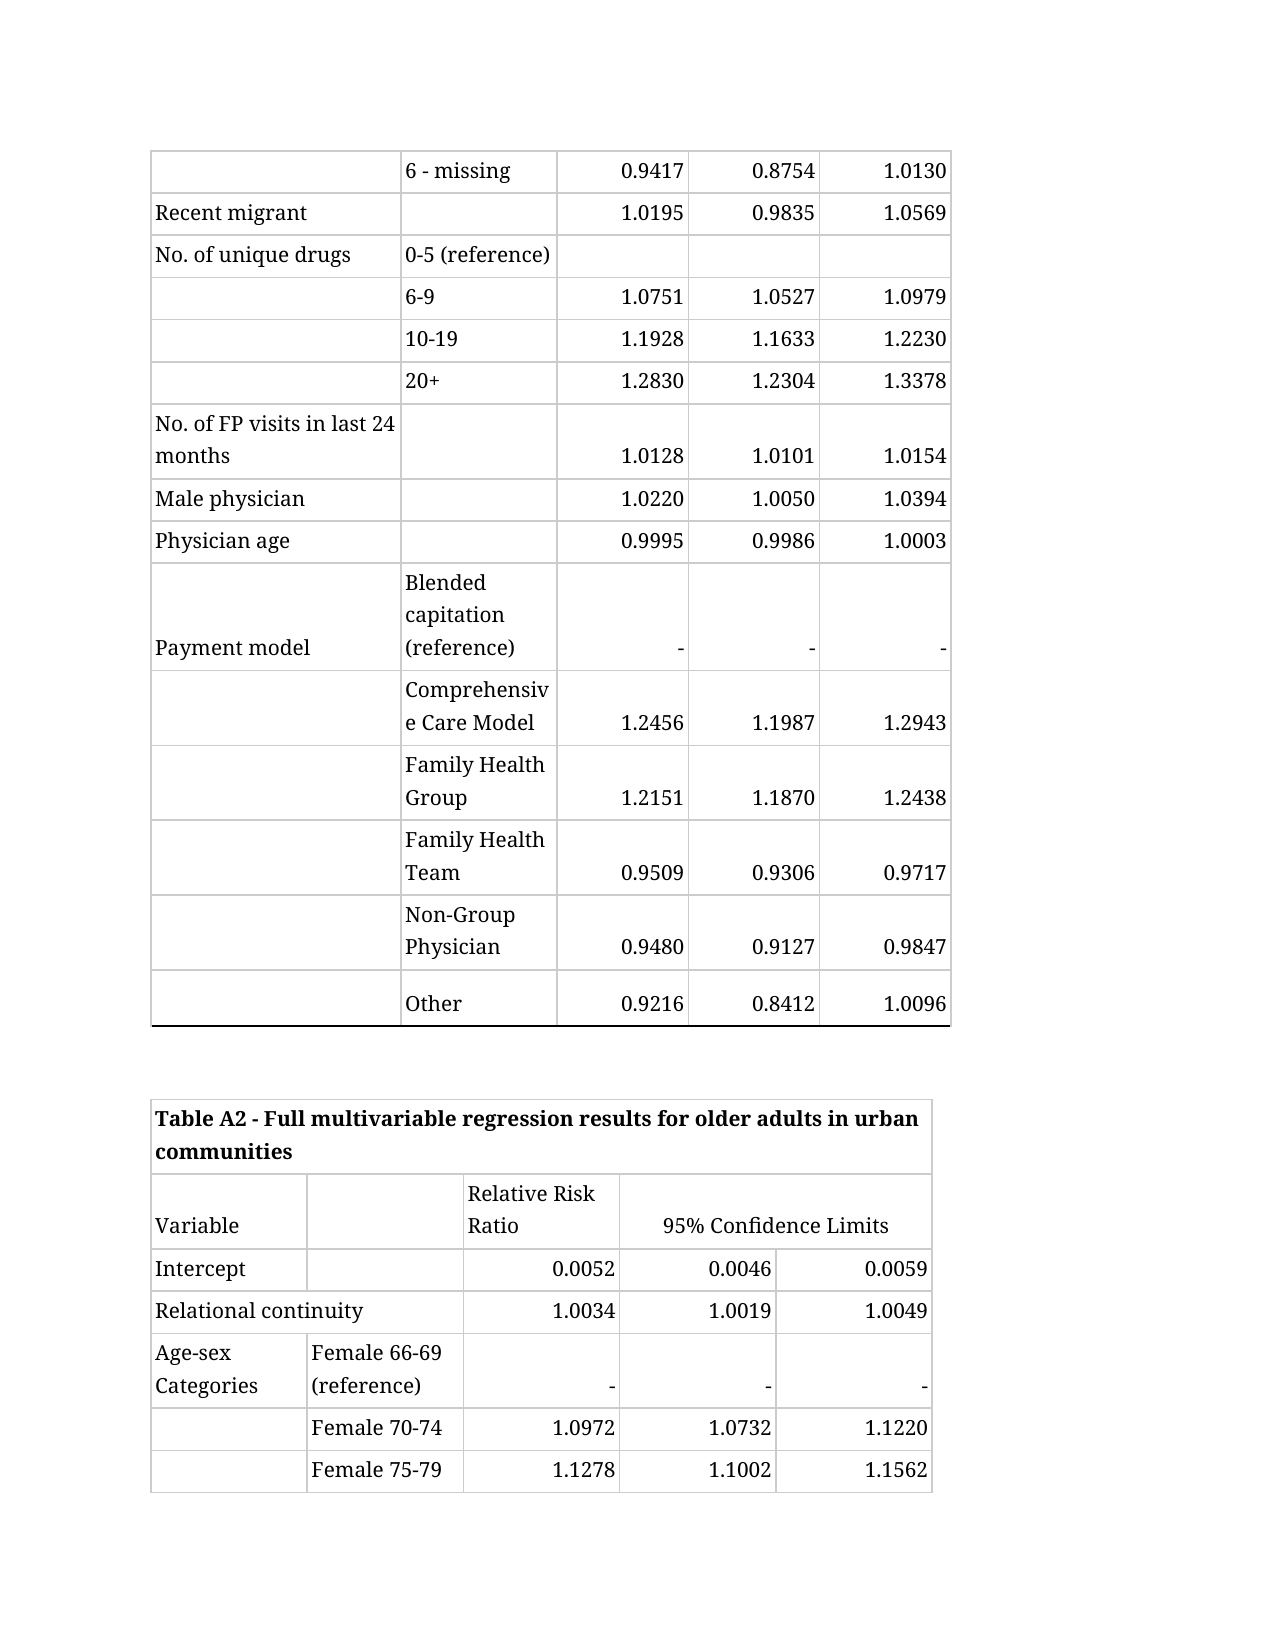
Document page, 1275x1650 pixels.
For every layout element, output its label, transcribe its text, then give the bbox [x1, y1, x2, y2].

table_cell No. of unique drugs [152, 236, 400, 277]
table_cell - [464, 1334, 619, 1407]
table_cell 0.8412 [689, 971, 819, 1025]
table_cell 1.0751 [558, 278, 688, 319]
table_cell 0.0046 [620, 1250, 775, 1290]
table_cell [152, 746, 400, 819]
table_cell 1.1633 [689, 320, 819, 361]
table_cell Family Health Group [402, 746, 556, 819]
table_cell Relational continuity [152, 1292, 463, 1332]
table_cell 1.2438 [820, 746, 950, 819]
table_cell 1.2304 [689, 363, 819, 403]
table_cell Female 75-79 [308, 1451, 463, 1492]
table_cell 1.1987 [689, 671, 819, 744]
table_cell 1.0220 [558, 480, 688, 520]
table_cell Other [402, 971, 556, 1025]
table_cell 1.0050 [689, 480, 819, 520]
table_cell Age-sex Categories [152, 1334, 306, 1407]
table_cell 0.0052 [464, 1250, 619, 1290]
table_cell [152, 320, 400, 361]
table_cell [152, 671, 400, 744]
table_cell 1.0019 [620, 1292, 775, 1332]
table_cell 1.0394 [820, 480, 950, 520]
table_cell [152, 896, 400, 969]
table_cell 1.0096 [820, 971, 950, 1025]
table_cell 1.2830 [558, 363, 688, 403]
table_cell 6-9 [402, 278, 556, 319]
table_cell 0.9480 [558, 896, 688, 969]
table_cell [152, 278, 400, 319]
table_cell 1.3378 [820, 363, 950, 403]
table_cell 1.1928 [558, 320, 688, 361]
table_cell 1.0130 [820, 152, 950, 192]
table_cell 1.2456 [558, 671, 688, 744]
table_cell [152, 821, 400, 894]
table_cell Recent migrant [152, 194, 400, 234]
table_cell 1.2230 [820, 320, 950, 361]
table_cell 0.9717 [820, 821, 950, 894]
table_cell - [689, 564, 819, 670]
table_cell 0.8754 [689, 152, 819, 192]
table_cell 1.2151 [558, 746, 688, 819]
table_cell 0.9509 [558, 821, 688, 894]
table_cell 1.1220 [777, 1409, 931, 1449]
table_cell Intercept [152, 1250, 306, 1290]
table_cell [558, 236, 688, 277]
table_cell Physician age [152, 522, 400, 562]
table_cell 0.9127 [689, 896, 819, 969]
table_cell 1.1562 [777, 1451, 931, 1492]
table_cell 6 - missing [402, 152, 556, 192]
table_cell 1.0569 [820, 194, 950, 234]
table_cell [402, 522, 556, 562]
table_cell 1.0128 [558, 405, 688, 478]
table_cell Female 66-69 (reference) [308, 1334, 463, 1407]
table_cell 1.1870 [689, 746, 819, 819]
table_cell [152, 363, 400, 403]
table_cell 0.9835 [689, 194, 819, 234]
table_cell No. of FP visits in last 24 months [152, 405, 400, 478]
table_cell - [820, 564, 950, 670]
table_cell - [558, 564, 688, 670]
table_cell 1.0527 [689, 278, 819, 319]
table_cell 1.2943 [820, 671, 950, 744]
table_cell 0.9986 [689, 522, 819, 562]
table_cell - [620, 1334, 775, 1407]
table_cell 1.0979 [820, 278, 950, 319]
table_cell 20+ [402, 363, 556, 403]
table_cell Variable [152, 1175, 306, 1248]
table_cell 0.9847 [820, 896, 950, 969]
table_cell 1.1278 [464, 1451, 619, 1492]
table_cell 1.0101 [689, 405, 819, 478]
table_cell 0.0059 [777, 1250, 931, 1290]
table_cell Female 70-74 [308, 1409, 463, 1449]
table_cell 0.9995 [558, 522, 688, 562]
table_cell Male physician [152, 480, 400, 520]
table_cell - [777, 1334, 931, 1407]
table_cell Non-Group Physician [402, 896, 556, 969]
table_cell 10-19 [402, 320, 556, 361]
table_header Table A2 - Full multivariable regression results for older adults in urban communities [152, 1100, 931, 1173]
table_cell [402, 480, 556, 520]
table_cell [152, 1451, 306, 1492]
table_cell 0.9216 [558, 971, 688, 1025]
table_cell 1.0154 [820, 405, 950, 478]
table_cell [402, 194, 556, 234]
table_cell Payment model [152, 564, 400, 670]
table_cell 1.0732 [620, 1409, 775, 1449]
table_cell 1.0049 [777, 1292, 931, 1332]
table_cell 1.1002 [620, 1451, 775, 1492]
table_cell 0-5 (reference) [402, 236, 556, 277]
table_cell Relative Risk Ratio [464, 1175, 619, 1248]
table_cell Blended capitation (reference) [402, 564, 556, 670]
table_cell Comprehensive Care Model [402, 671, 556, 744]
table_cell [152, 1409, 306, 1449]
table_cell 1.0195 [558, 194, 688, 234]
table_cell 0.9417 [558, 152, 688, 192]
table_cell [308, 1250, 463, 1290]
table_cell [689, 236, 819, 277]
table_cell [820, 236, 950, 277]
table_cell 1.0003 [820, 522, 950, 562]
table_cell 95% Confidence Limits [620, 1175, 931, 1248]
table_cell [152, 971, 400, 1025]
table_cell [152, 152, 400, 192]
table_cell Family Health Team [402, 821, 556, 894]
table_cell [308, 1175, 463, 1248]
table_cell 0.9306 [689, 821, 819, 894]
table_cell [402, 405, 556, 478]
table_cell 1.0972 [464, 1409, 619, 1449]
table_cell 1.0034 [464, 1292, 619, 1332]
